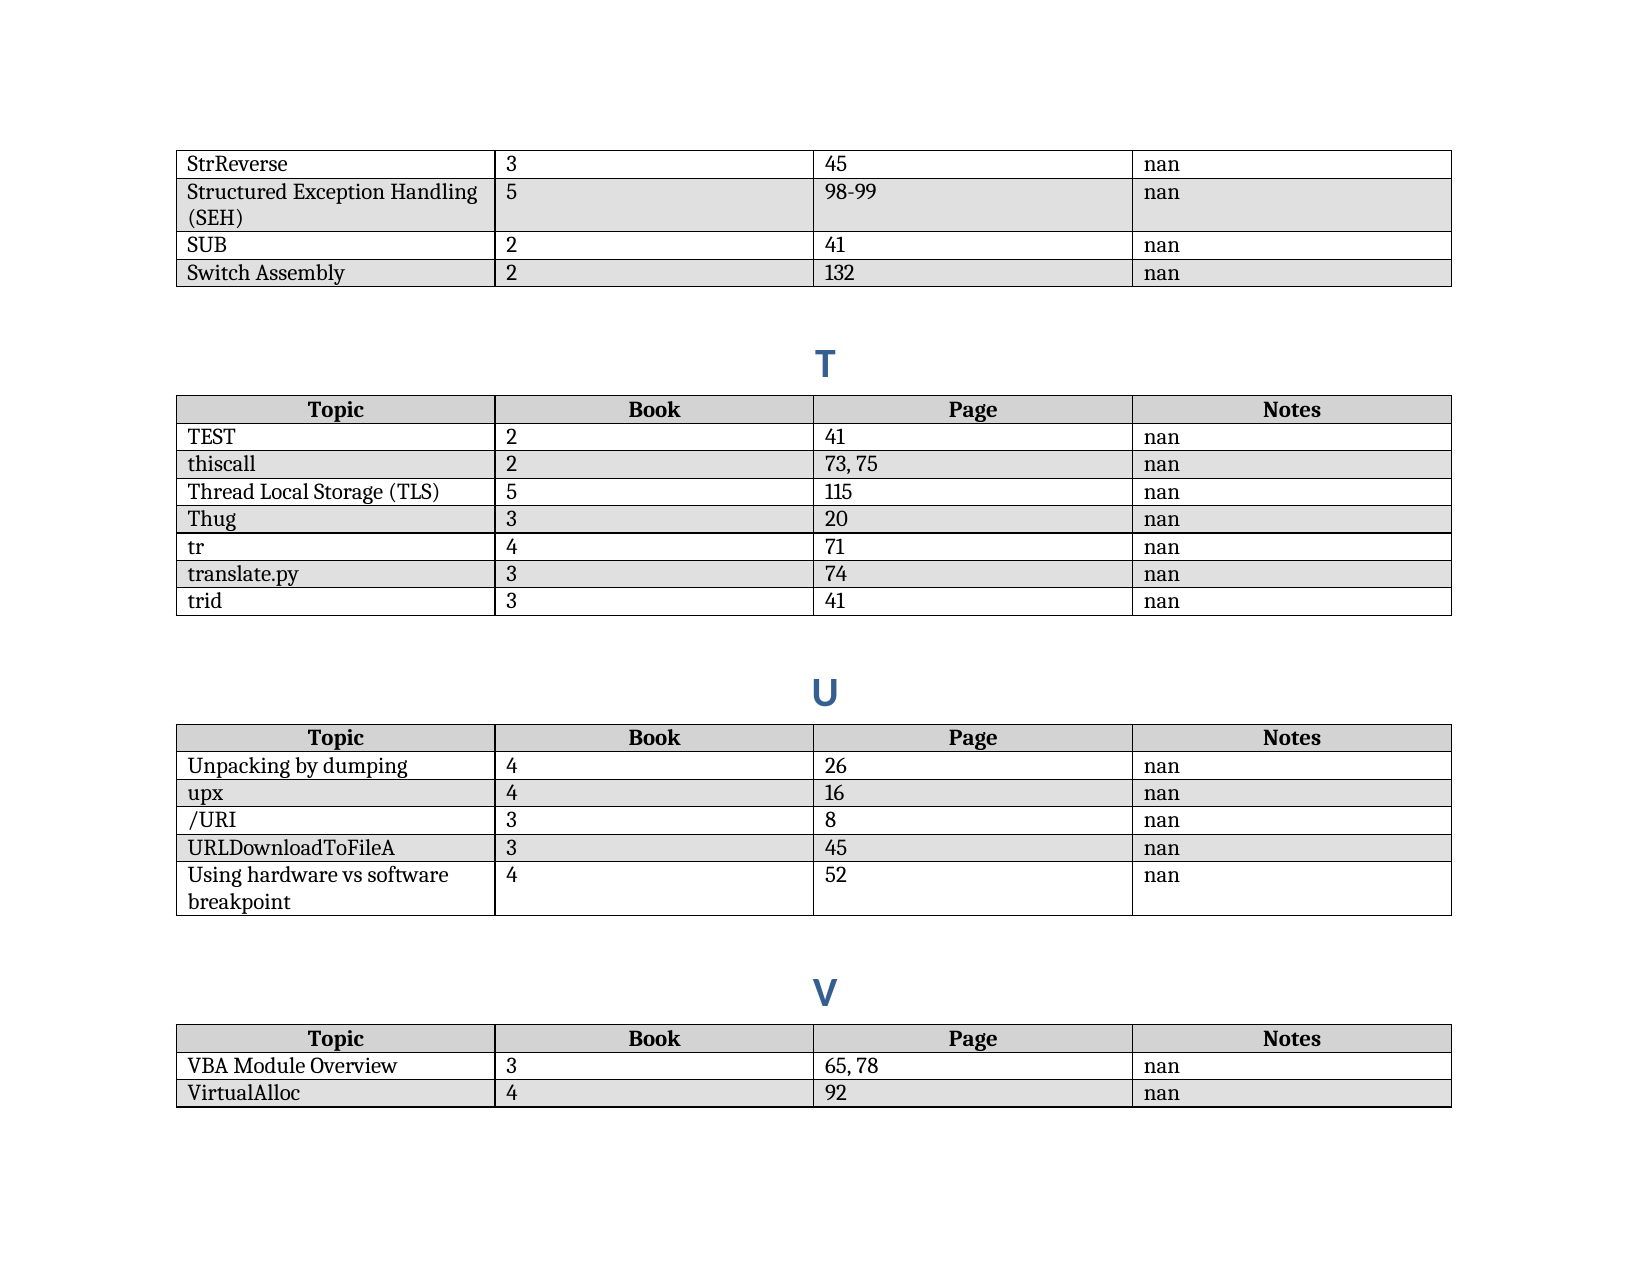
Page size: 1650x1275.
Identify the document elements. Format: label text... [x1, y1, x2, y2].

table_cell nan [1133, 1053, 1451, 1079]
table_cell nan [1133, 424, 1451, 450]
table_cell thiscall [177, 451, 494, 478]
table_cell 45 [814, 151, 1132, 177]
table_cell 52 [814, 862, 1132, 915]
table_cell nan [1133, 534, 1451, 560]
table_header Notes [1133, 1025, 1451, 1052]
table_cell VBA Module Overview [177, 1053, 494, 1079]
table_cell 2 [496, 424, 813, 450]
table_cell nan [1133, 506, 1451, 532]
table_cell 4 [496, 752, 813, 779]
table_cell 41 [814, 232, 1132, 258]
table_cell 2 [496, 232, 813, 258]
table_cell 3 [496, 1053, 813, 1079]
table_cell 20 [814, 506, 1132, 532]
table_cell StrReverse [177, 151, 494, 177]
table_cell 4 [496, 862, 813, 915]
table_cell 3 [496, 588, 813, 614]
table_header Book [496, 1025, 813, 1052]
table_cell 41 [814, 424, 1132, 450]
table_cell 132 [814, 260, 1132, 286]
table_cell tr [177, 534, 494, 560]
table_cell nan [1133, 179, 1451, 231]
table_cell 5 [496, 479, 813, 505]
table_cell nan [1133, 260, 1451, 286]
table_cell 2 [496, 260, 813, 286]
subtitle V [187, 966, 1462, 1017]
table_cell nan [1133, 479, 1451, 505]
table_header Notes [1133, 396, 1451, 423]
table_cell nan [1133, 1080, 1451, 1106]
table_header Page [814, 396, 1132, 423]
table_cell 4 [496, 1080, 813, 1106]
table_cell 74 [814, 561, 1132, 587]
table_cell 45 [814, 835, 1132, 861]
table_cell nan [1133, 780, 1451, 806]
table_cell Switch Assembly [177, 260, 494, 286]
table_cell translate.py [177, 561, 494, 587]
table_cell 65, 78 [814, 1053, 1132, 1079]
subtitle T [187, 337, 1462, 388]
table_cell nan [1133, 835, 1451, 861]
table_cell VirtualAlloc [177, 1080, 494, 1106]
table_header Page [814, 1025, 1132, 1052]
table_cell 71 [814, 534, 1132, 560]
table_header Topic [177, 1025, 494, 1052]
table_header Book [496, 725, 813, 751]
table_cell nan [1133, 451, 1451, 478]
table_cell 3 [496, 151, 813, 177]
table_cell nan [1133, 151, 1451, 177]
table_cell nan [1133, 232, 1451, 258]
table_cell 3 [496, 506, 813, 532]
table_cell 26 [814, 752, 1132, 779]
table_cell 2 [496, 451, 813, 478]
table_cell 4 [496, 780, 813, 806]
table_cell 115 [814, 479, 1132, 505]
table_cell nan [1133, 588, 1451, 614]
table_cell URLDownloadToFileA [177, 835, 494, 861]
table_cell nan [1133, 862, 1451, 915]
table_header Book [496, 396, 813, 423]
table_cell Thug [177, 506, 494, 532]
table_cell 3 [496, 835, 813, 861]
table_cell TEST [177, 424, 494, 450]
table_cell nan [1133, 807, 1451, 834]
table_cell Structured Exception Handling (SEH) [177, 179, 494, 231]
table_cell Thread Local Storage (TLS) [177, 479, 494, 505]
table_cell 3 [496, 561, 813, 587]
table_cell 16 [814, 780, 1132, 806]
table_header Topic [177, 396, 494, 423]
table_cell 4 [496, 534, 813, 560]
table_cell Unpacking by dumping [177, 752, 494, 779]
table_header Notes [1133, 725, 1451, 751]
table_header Topic [177, 725, 494, 751]
table_cell 41 [814, 588, 1132, 614]
table_cell 73, 75 [814, 451, 1132, 478]
table_cell 92 [814, 1080, 1132, 1106]
table_cell 98-99 [814, 179, 1132, 231]
table_cell 3 [496, 807, 813, 834]
table_cell nan [1133, 752, 1451, 779]
table_cell 5 [496, 179, 813, 231]
table_cell upx [177, 780, 494, 806]
table_cell trid [177, 588, 494, 614]
table_cell SUB [177, 232, 494, 258]
table_cell Using hardware vs software breakpoint [177, 862, 494, 915]
subtitle U [187, 666, 1462, 716]
table_cell nan [1133, 561, 1451, 587]
table_header Page [814, 725, 1132, 751]
table_cell /URI [177, 807, 494, 834]
table_cell 8 [814, 807, 1132, 834]
